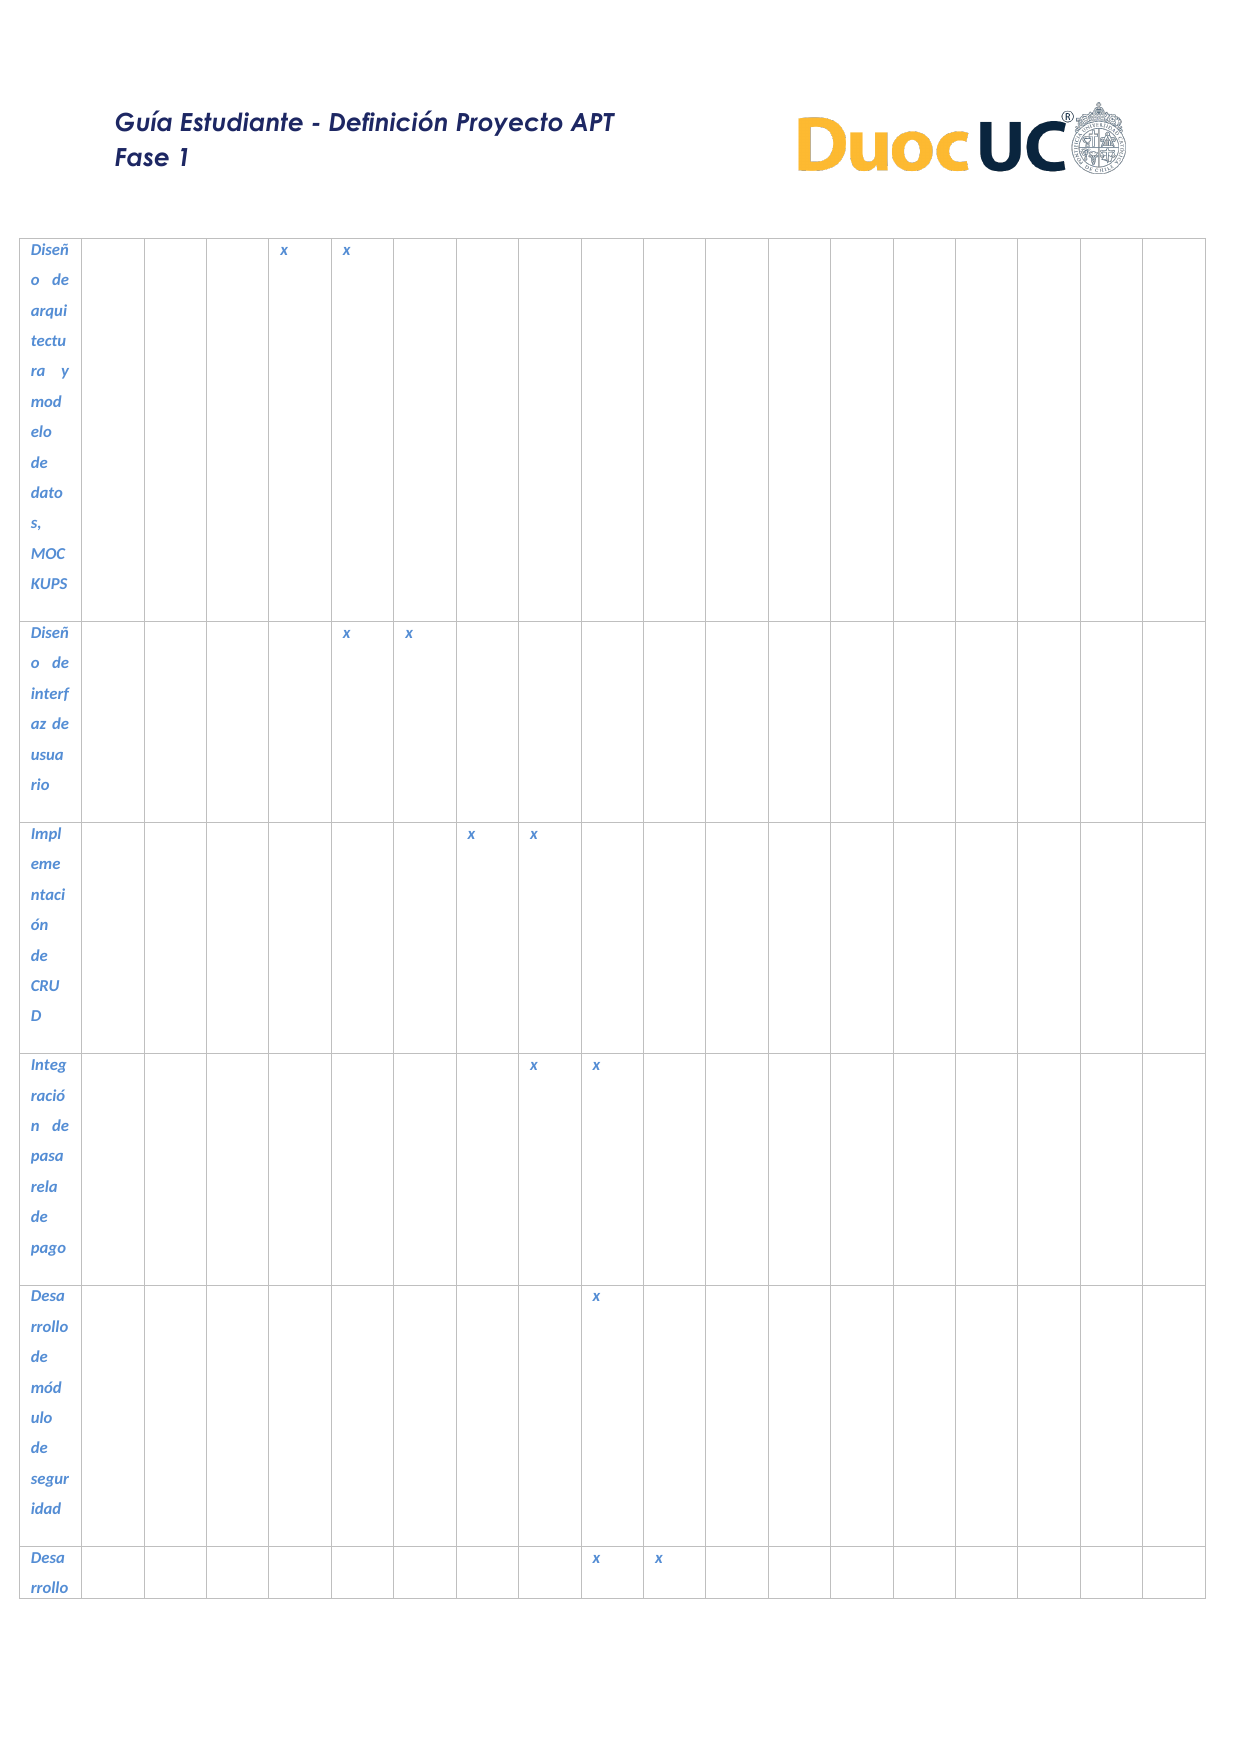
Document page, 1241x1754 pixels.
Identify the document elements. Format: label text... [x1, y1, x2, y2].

table_cell [894, 239, 955, 621]
table_cell x [457, 823, 518, 1053]
table_cell [1081, 1286, 1142, 1546]
table_cell Desarrollo de perfiles y reseñas [20, 1547, 81, 1598]
table_cell [769, 1054, 830, 1284]
table_cell [1143, 1547, 1205, 1598]
table_cell [269, 622, 331, 822]
table_cell x [332, 239, 393, 621]
table_cell [769, 239, 830, 621]
table_cell [1143, 1286, 1205, 1546]
table_cell x [519, 1054, 581, 1284]
table_cell [207, 823, 268, 1053]
table_cell [769, 1286, 830, 1546]
table_cell [894, 1547, 955, 1598]
table_cell x [582, 1286, 643, 1546]
table_cell [82, 239, 144, 621]
table_cell [145, 239, 206, 621]
table_cell [644, 1054, 705, 1284]
table_cell x [519, 823, 581, 1053]
table_cell x [394, 622, 456, 822]
table_cell [1143, 622, 1205, 822]
table_cell [207, 239, 268, 621]
table_cell [82, 1286, 144, 1546]
table_cell [769, 1547, 830, 1598]
table_cell [956, 622, 1017, 822]
table_cell [1018, 622, 1080, 822]
table_cell [582, 622, 643, 822]
table_cell [457, 1286, 518, 1546]
table_cell [956, 1547, 1017, 1598]
table_cell [269, 1286, 331, 1546]
table_cell [956, 239, 1017, 621]
table_cell [1081, 823, 1142, 1053]
table_cell [519, 1286, 581, 1546]
table_cell [769, 622, 830, 822]
table_cell [519, 622, 581, 822]
table_cell [1081, 1054, 1142, 1284]
table_cell [831, 1054, 893, 1284]
table_cell [706, 823, 768, 1053]
table_cell [394, 1054, 456, 1284]
table_cell [831, 1547, 893, 1598]
table_cell [831, 239, 893, 621]
table_cell [207, 622, 268, 822]
table_cell [1018, 1547, 1080, 1598]
table_cell [831, 622, 893, 822]
table_cell [582, 239, 643, 621]
table_cell [207, 1286, 268, 1546]
table_cell [956, 1286, 1017, 1546]
table_cell [145, 823, 206, 1053]
table_cell Desarrollo de módulo de seguridad [20, 1286, 81, 1546]
table_cell x [269, 239, 331, 621]
table_cell [269, 1547, 331, 1598]
table_cell [269, 1054, 331, 1284]
table_cell [1018, 1286, 1080, 1546]
table_cell [644, 239, 705, 621]
table_cell [457, 239, 518, 621]
table_cell [894, 1054, 955, 1284]
table_cell Implementación de CRUD [20, 823, 81, 1053]
table_cell [956, 1054, 1017, 1284]
table_cell [332, 1286, 393, 1546]
table_cell [145, 1547, 206, 1598]
table_cell [332, 1547, 393, 1598]
table_cell [706, 1547, 768, 1598]
table_cell x [332, 622, 393, 822]
table_cell [269, 823, 331, 1053]
table_cell x [582, 1054, 643, 1284]
table_cell [894, 1286, 955, 1546]
table_cell [706, 1054, 768, 1284]
table_cell [519, 239, 581, 621]
table_cell [831, 823, 893, 1053]
table_cell [1018, 1054, 1080, 1284]
table_cell [894, 823, 955, 1053]
table_cell [1018, 823, 1080, 1053]
table_cell [956, 823, 1017, 1053]
table_cell [82, 1054, 144, 1284]
table_cell [1143, 1054, 1205, 1284]
table_cell [82, 622, 144, 822]
table_cell [145, 622, 206, 822]
table_cell Integración de pasarela de pago [20, 1054, 81, 1284]
table_cell [894, 622, 955, 822]
table_cell [332, 1054, 393, 1284]
table_cell Diseño de interfaz de usuario [20, 622, 81, 822]
table_cell [1143, 823, 1205, 1053]
table_cell [394, 1547, 456, 1598]
table_cell [831, 1286, 893, 1546]
table_cell [1081, 239, 1142, 621]
table_cell [207, 1054, 268, 1284]
table_cell [394, 239, 456, 621]
table_cell [706, 239, 768, 621]
picture [798, 102, 1126, 174]
table_cell [82, 1547, 144, 1598]
table_cell [706, 1286, 768, 1546]
table_cell [457, 622, 518, 822]
table_cell [769, 823, 830, 1053]
table_cell [82, 823, 144, 1053]
table_cell [519, 1547, 581, 1598]
table_cell [644, 1286, 705, 1546]
table_cell Diseño de arquitectura y modelo de datos, MOCKUPS [20, 239, 81, 621]
table_cell [1018, 239, 1080, 621]
table_cell [207, 1547, 268, 1598]
table_cell [394, 823, 456, 1053]
table_cell [332, 823, 393, 1053]
table_cell [394, 1286, 456, 1546]
table_cell [582, 823, 643, 1053]
table_cell [706, 622, 768, 822]
table_cell [145, 1286, 206, 1546]
table_cell x [644, 1547, 705, 1598]
table_cell [145, 1054, 206, 1284]
table_cell [457, 1054, 518, 1284]
table_cell [1081, 622, 1142, 822]
table_cell [1143, 239, 1205, 621]
table_cell [457, 1547, 518, 1598]
table_cell [1081, 1547, 1142, 1598]
table_cell [644, 823, 705, 1053]
table_cell x [582, 1547, 643, 1598]
table_cell [644, 622, 705, 822]
